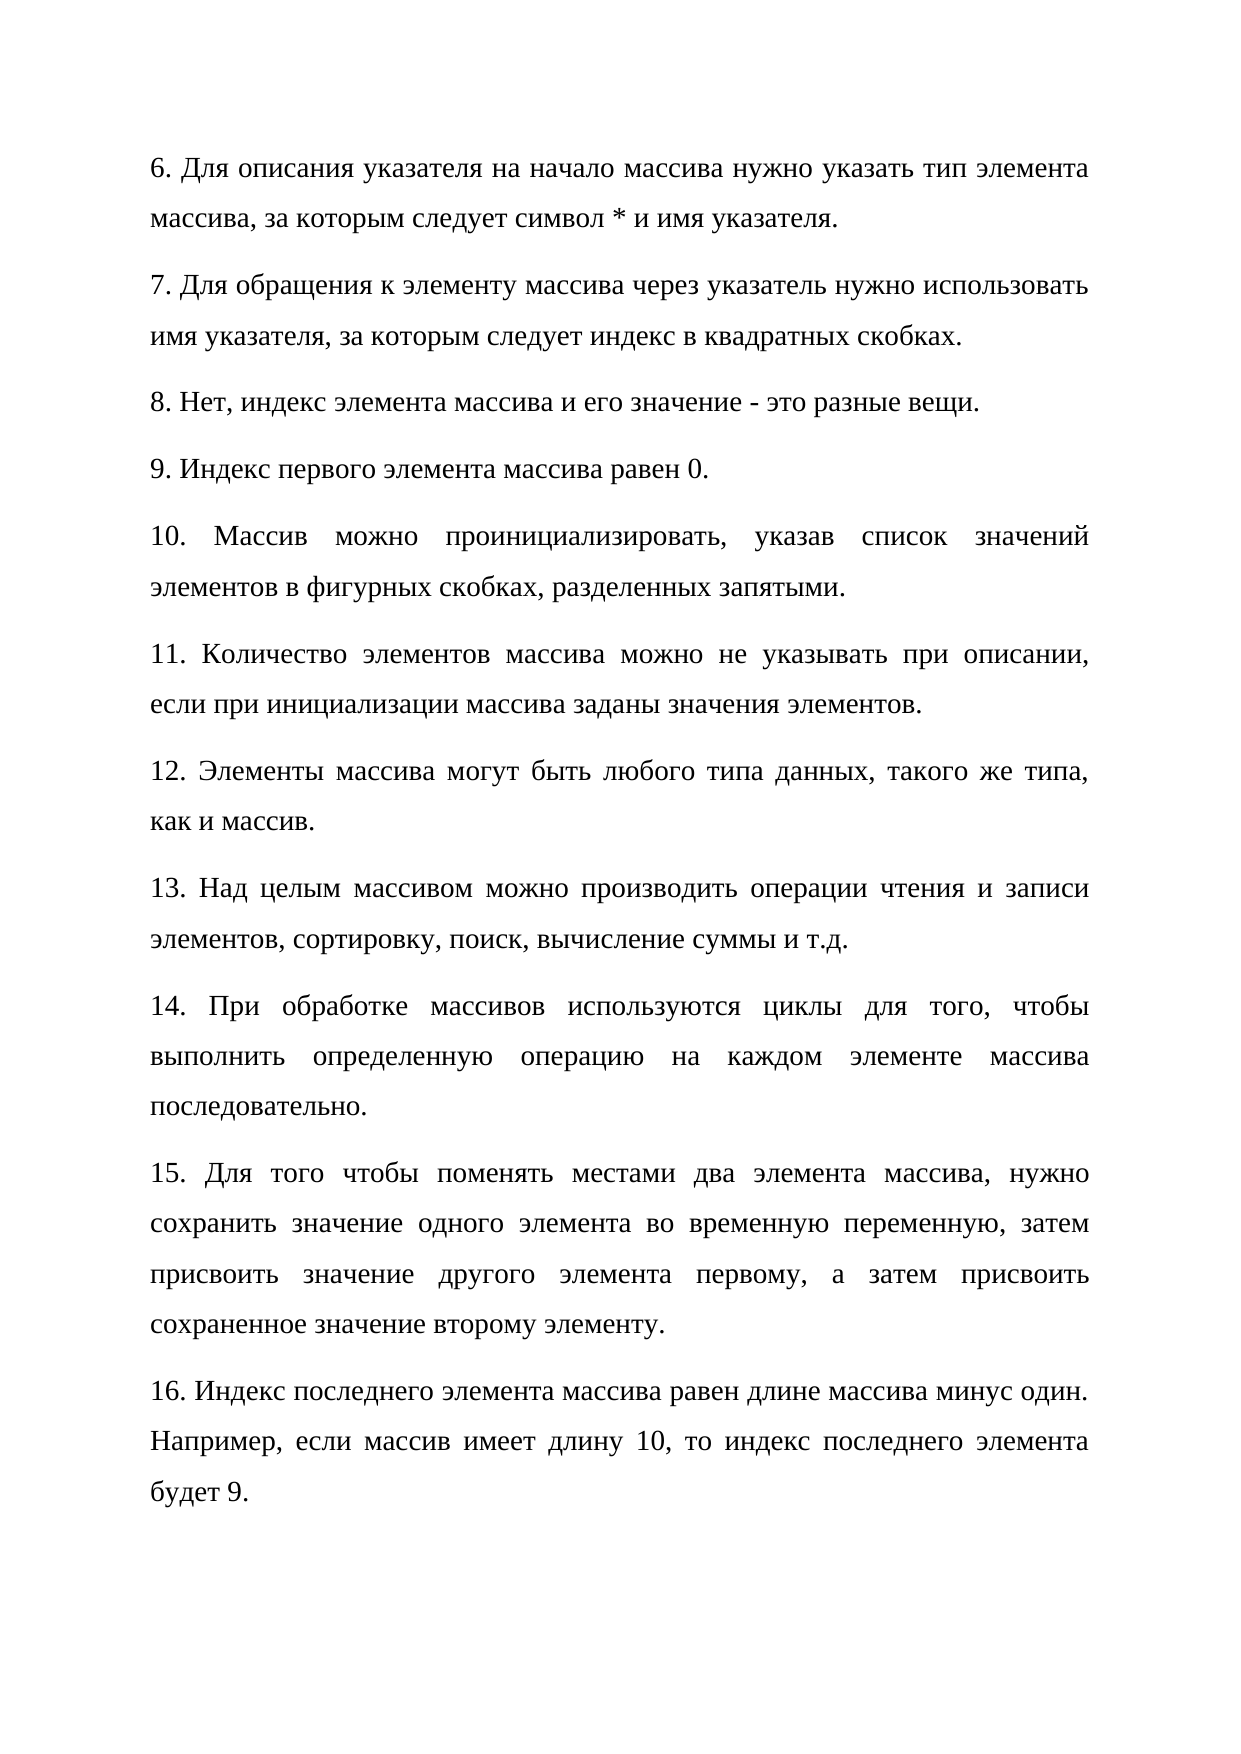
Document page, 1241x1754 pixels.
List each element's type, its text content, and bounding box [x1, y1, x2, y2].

text 7. Для обращения к элементу массива через указатель нужно использовать имя указателя, за которым следует индекс в квадратных скобках. [150, 267, 1090, 351]
text 13. Над целым массивом можно производить операции чтения и записи элементов, сортировку, поиск, вычисление суммы и т.д. [150, 870, 1090, 954]
text 12. Элементы массива могут быть любого типа данных, такого же типа, как и массив. [150, 753, 1090, 837]
text 8. Нет, индекс элемента массива и его значение - это разные вещи. [150, 384, 1090, 418]
text 16. Индекс последнего элемента массива равен длине массива минус один. Например, если массив имеет длину 10, то индекс последнего элемента будет 9. [150, 1373, 1090, 1507]
text 10. Массив можно проинициализировать, указав список значений элементов в фигурных скобках, разделенных запятыми. [150, 518, 1090, 602]
text 14. При обработке массивов используются циклы для того, чтобы выполнить определенную операцию на каждом элементе массива последовательно. [150, 988, 1090, 1122]
text 9. Индекс первого элемента массива равен 0. [150, 452, 1090, 485]
text 6. Для описания указателя на начало массива нужно указать тип элемента массива, за которым следует символ * и имя указателя. [150, 150, 1090, 234]
text 11. Количество элементов массива можно не указывать при описании, если при инициализации массива заданы значения элементов. [150, 636, 1090, 720]
text 15. Для того чтобы поменять местами два элемента массива, нужно сохранить значение одного элемента во временную переменную, затем присвоить значение другого элемента первому, а затем присвоить сохраненное значение второму элементу. [150, 1155, 1090, 1340]
